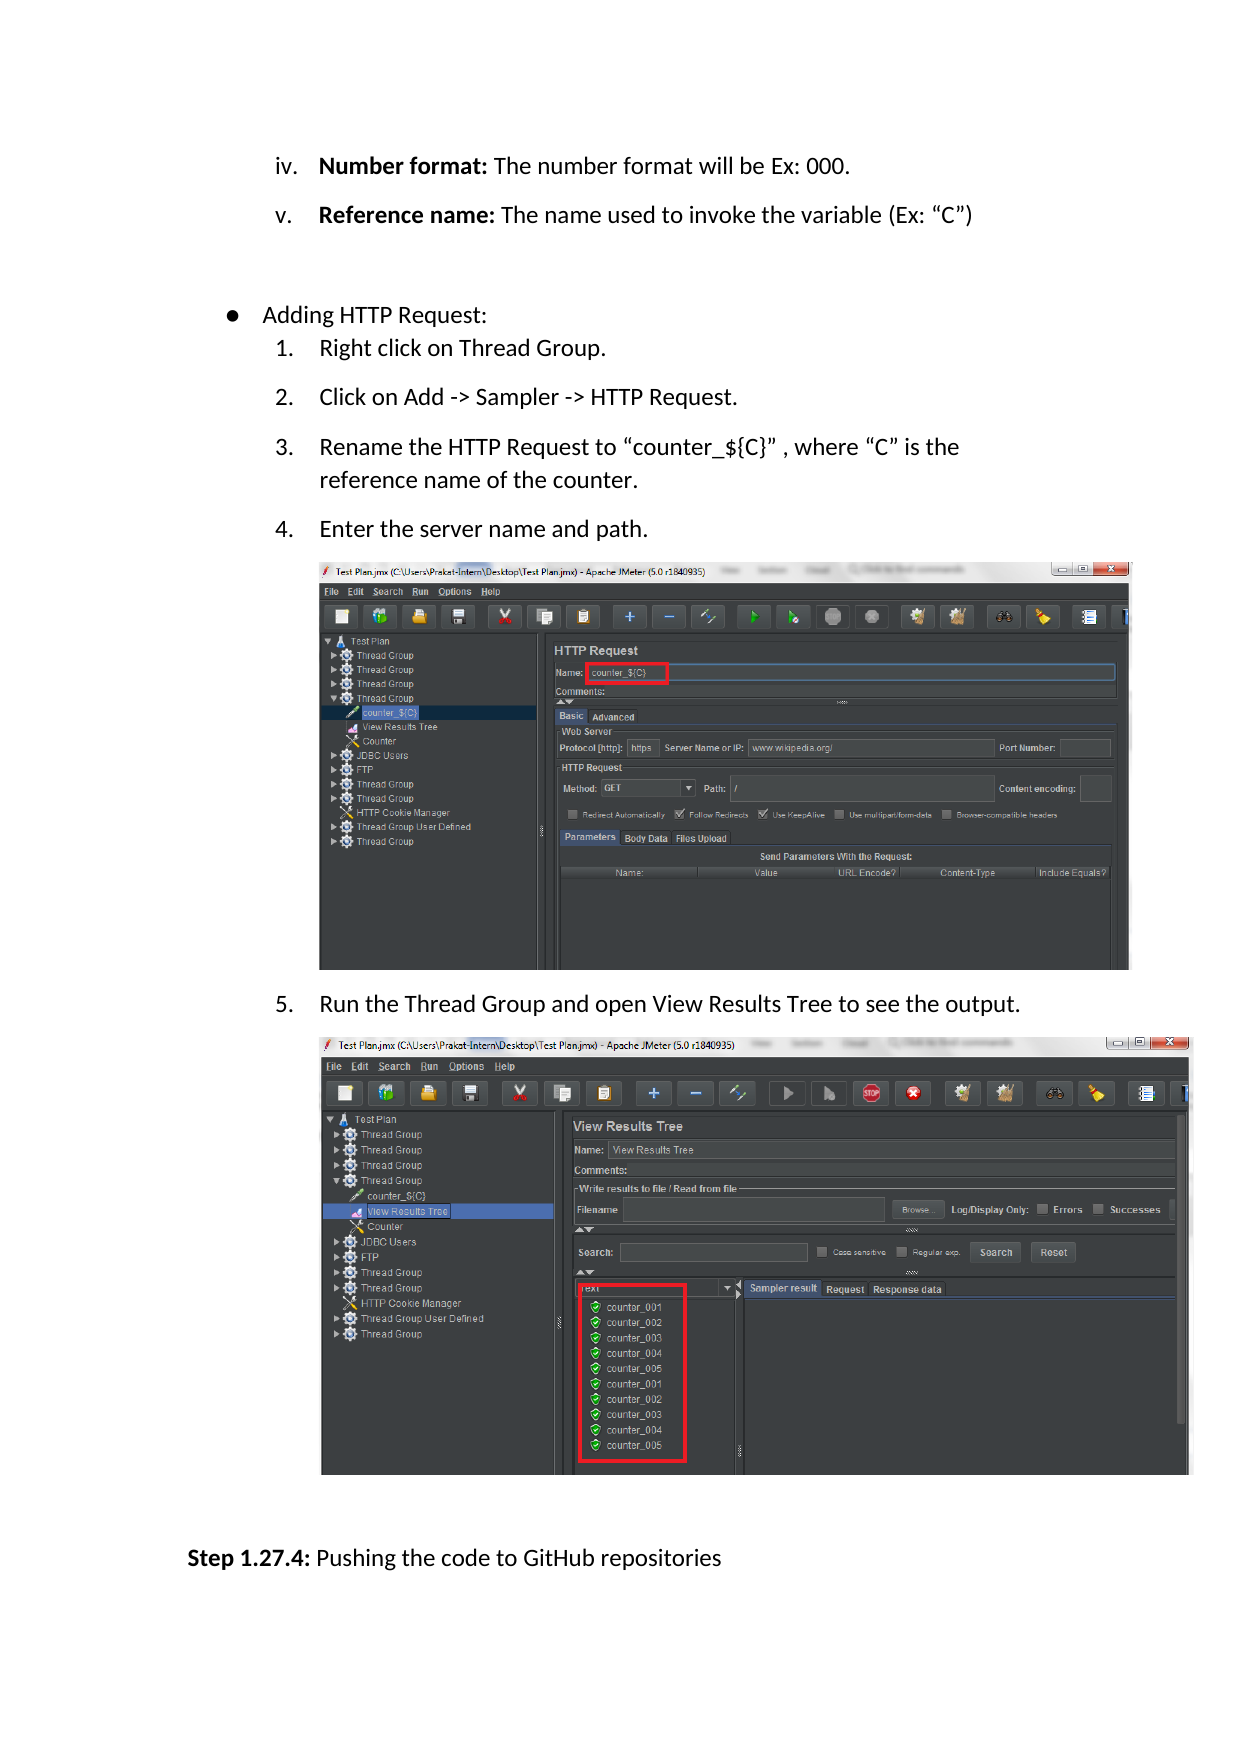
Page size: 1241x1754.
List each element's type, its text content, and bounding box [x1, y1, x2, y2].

list Enter the server name and path. [275, 513, 1053, 544]
text Step 1.27.4: Pushing the code to GitHub repositories [187, 1542, 1053, 1573]
list Reference name: The name used to invoke the variable (Ex: “C”) [275, 199, 1053, 230]
picture [318, 1037, 1194, 1475]
picture [318, 562, 1133, 970]
list Run the Thread Group and open View Results Tree to see the output. [275, 988, 1053, 1018]
list Rename the HTTP Request to “counter_${C}” , where “C” is the reference name of the counter. [275, 431, 1053, 494]
list Number format: The number format will be Ex: 000. [275, 150, 1053, 181]
list Click on Add -> Sampler -> HTTP Request. [275, 381, 1053, 412]
list Adding HTTP Request: [225, 299, 1053, 329]
list Right click on Thread Group. [275, 332, 1053, 362]
